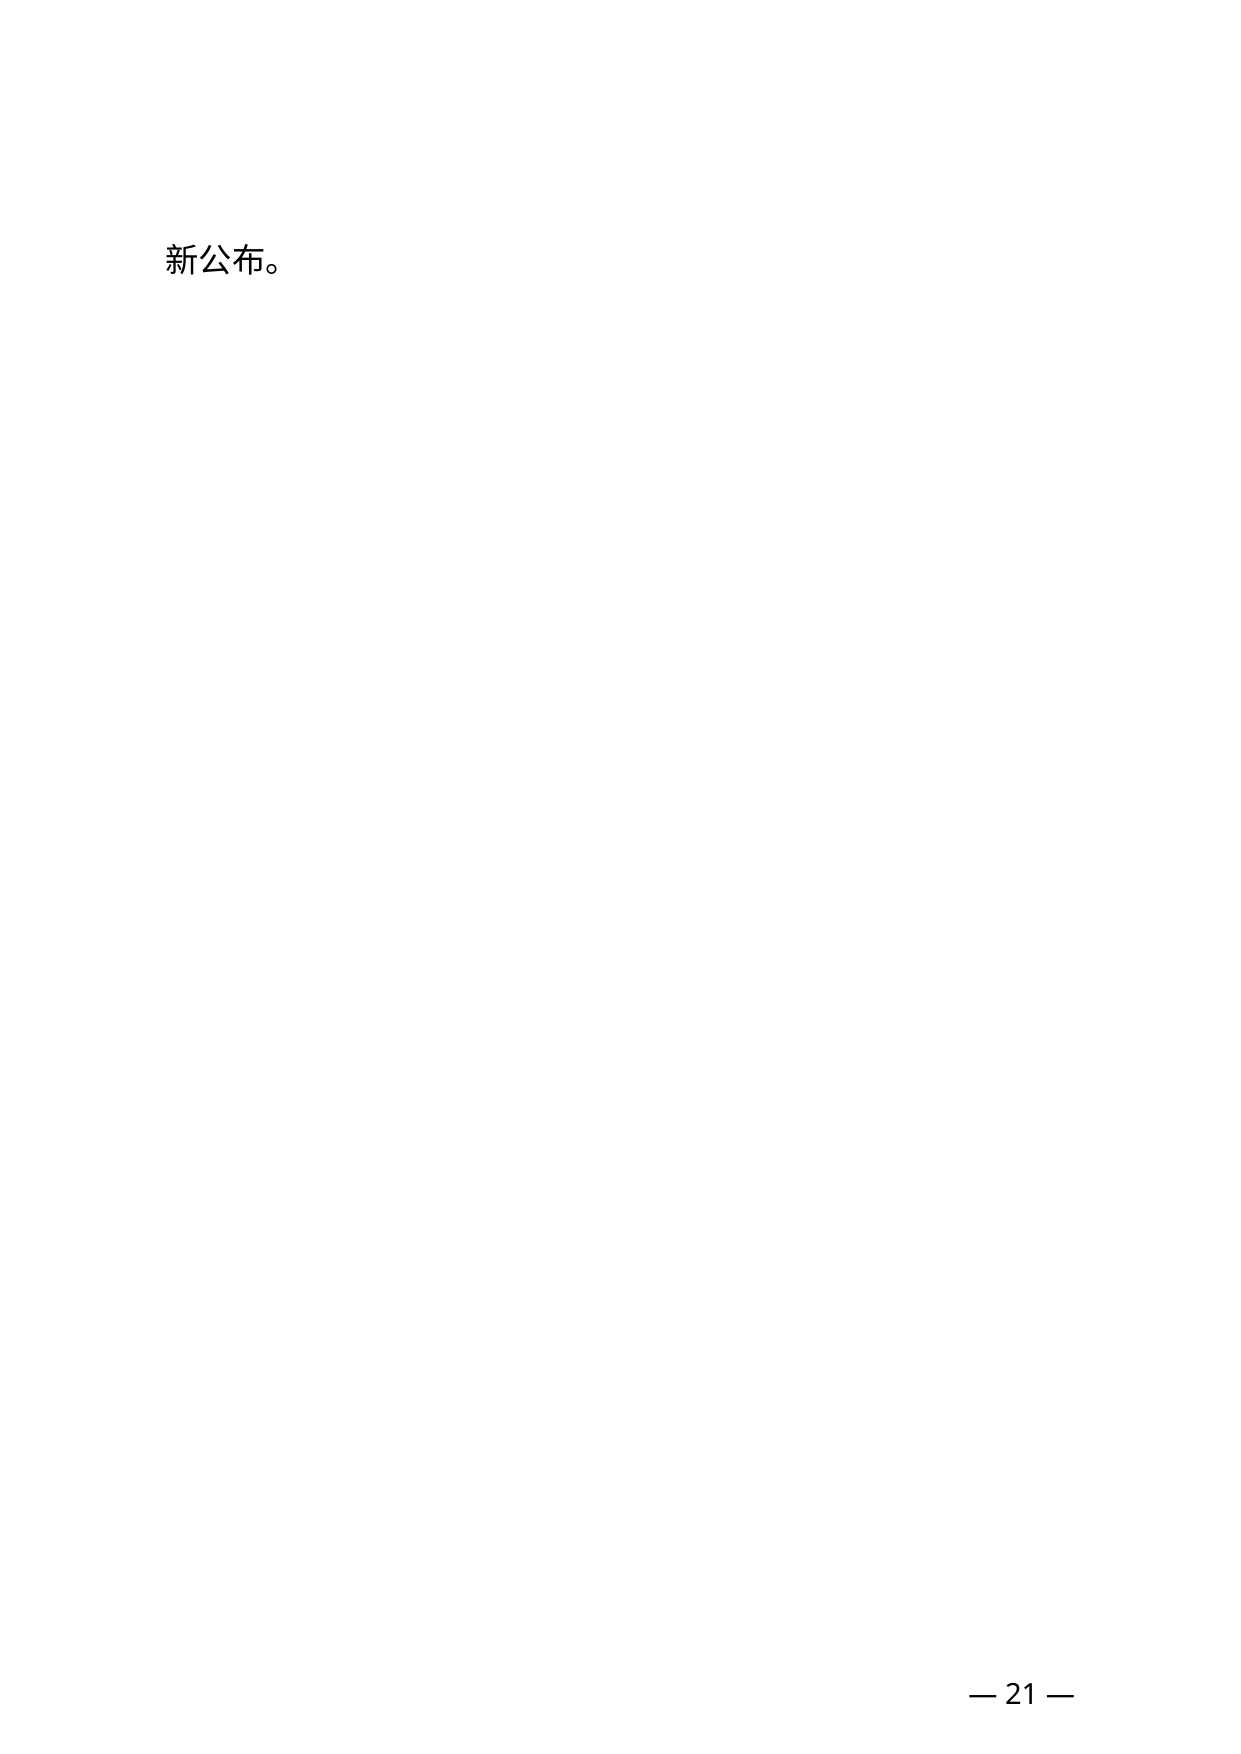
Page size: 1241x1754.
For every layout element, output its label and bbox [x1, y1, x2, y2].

text [165, 226, 1075, 291]
